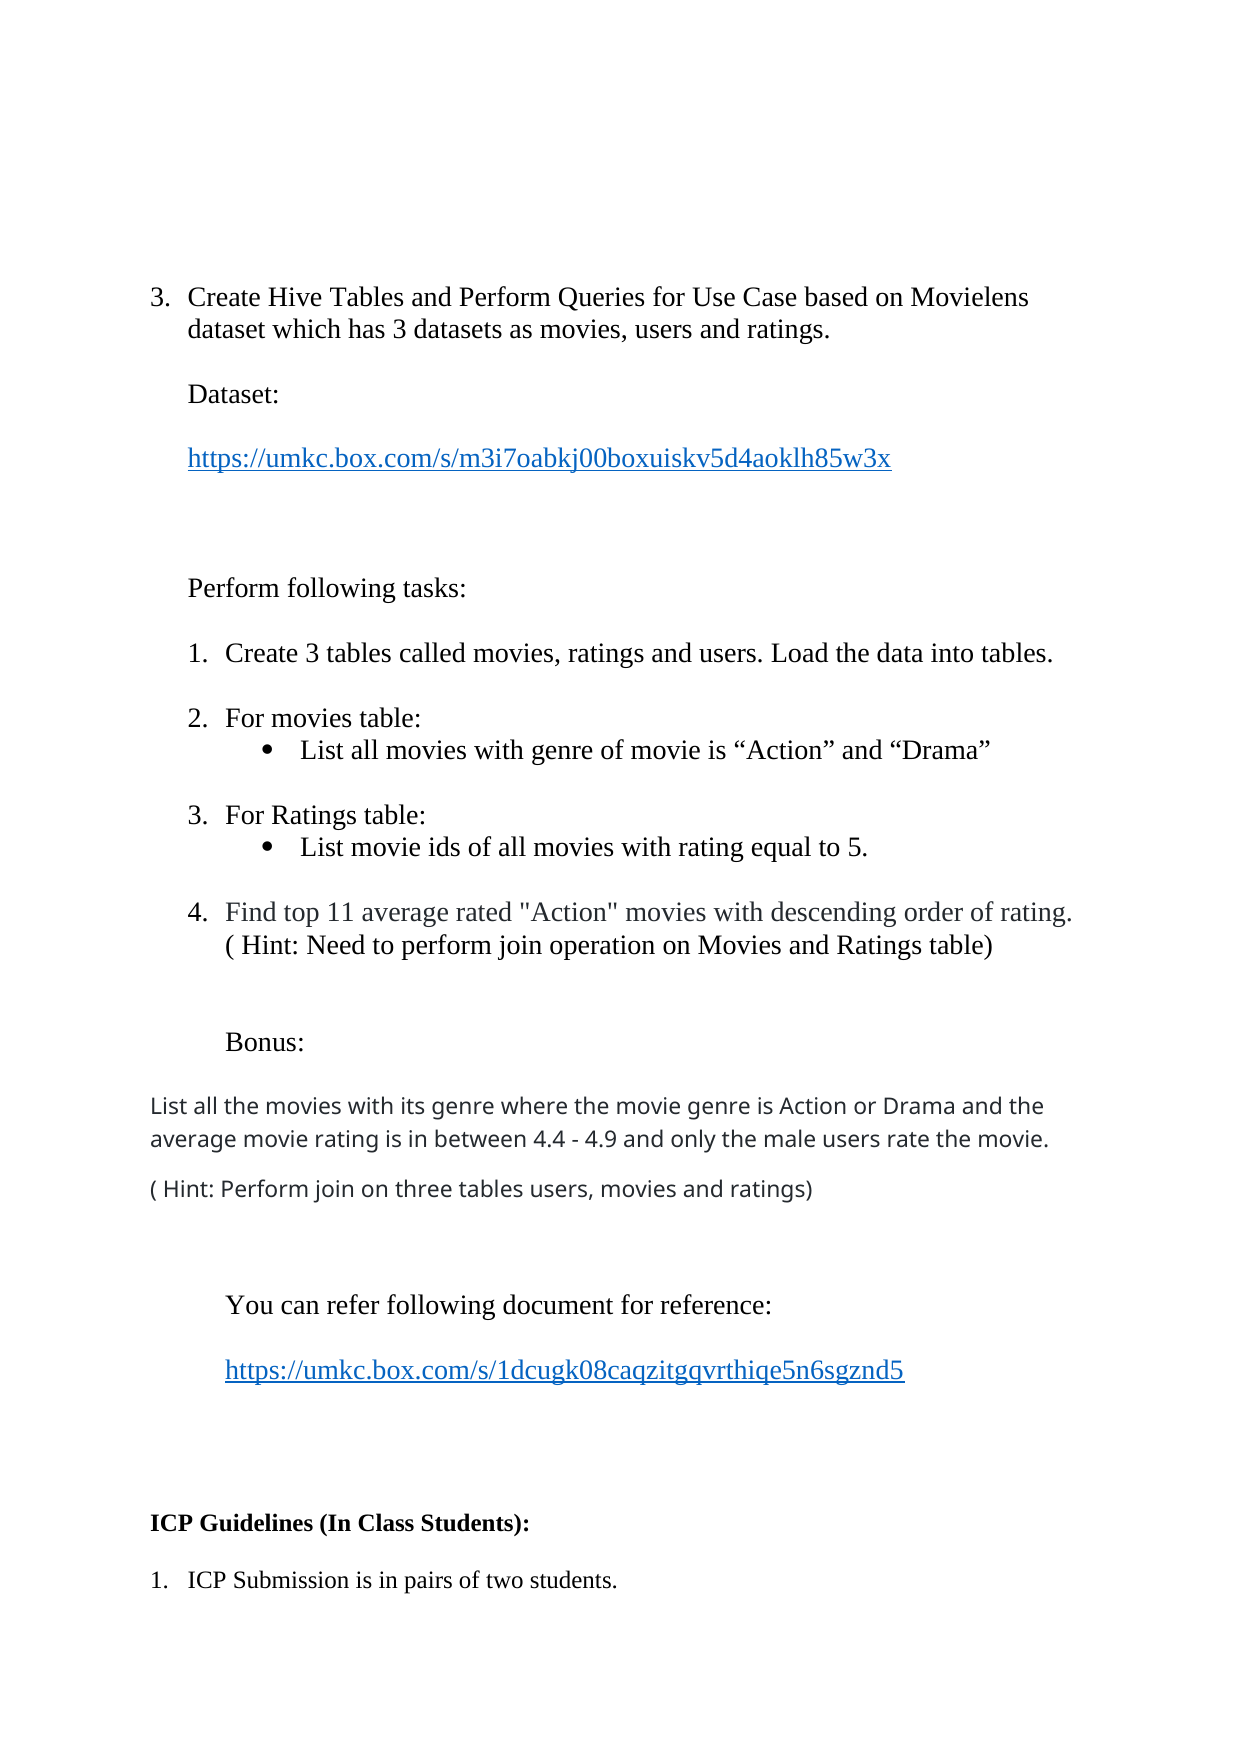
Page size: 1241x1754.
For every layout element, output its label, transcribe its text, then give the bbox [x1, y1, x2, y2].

list For movies table: [187, 701, 1090, 733]
list For Ratings table: [187, 798, 1090, 830]
text List all the movies with its genre where the movie genre is Action or Drama and the average movie rating is in between 4.4 - 4.9 and only the male users rate the movie. [150, 1090, 1090, 1154]
text ICP Guidelines (In Class Students): [150, 1508, 1090, 1537]
text ( Hint: Need to perform join operation on Movies and Ratings table) [225, 928, 1090, 960]
text You can refer following document for reference: [225, 1288, 1090, 1321]
list Find top 11 average rated "Action" movies with descending order of rating. [187, 895, 1090, 928]
text Dataset: [187, 377, 1090, 409]
list List all movies with genre of movie is “Action” and “Drama” [262, 733, 1090, 766]
list ICP Submission is in pairs of two students. [150, 1566, 1090, 1594]
list Create Hive Tables and Perform Queries for Use Case based on Movielens dataset which has 3 datasets as movies, users and ratings. [150, 279, 1090, 344]
list List movie ids of all movies with rating equal to 5. [262, 830, 1090, 863]
text https://umkc.box.com/s/m3i7oabkj00boxuiskv5d4aoklh85w3x [187, 442, 1090, 474]
list Create 3 tables called movies, ratings and users. Load the data into tables. [187, 636, 1090, 668]
text Bonus: [225, 1025, 1090, 1057]
text Perform following tasks: [187, 571, 1090, 603]
text https://umkc.box.com/s/1dcugk08caqzitgqvrthiqe5n6sgznd5 [225, 1353, 1090, 1385]
text ( Hint: Perform join on three tables users, movies and ratings) [150, 1173, 1090, 1204]
